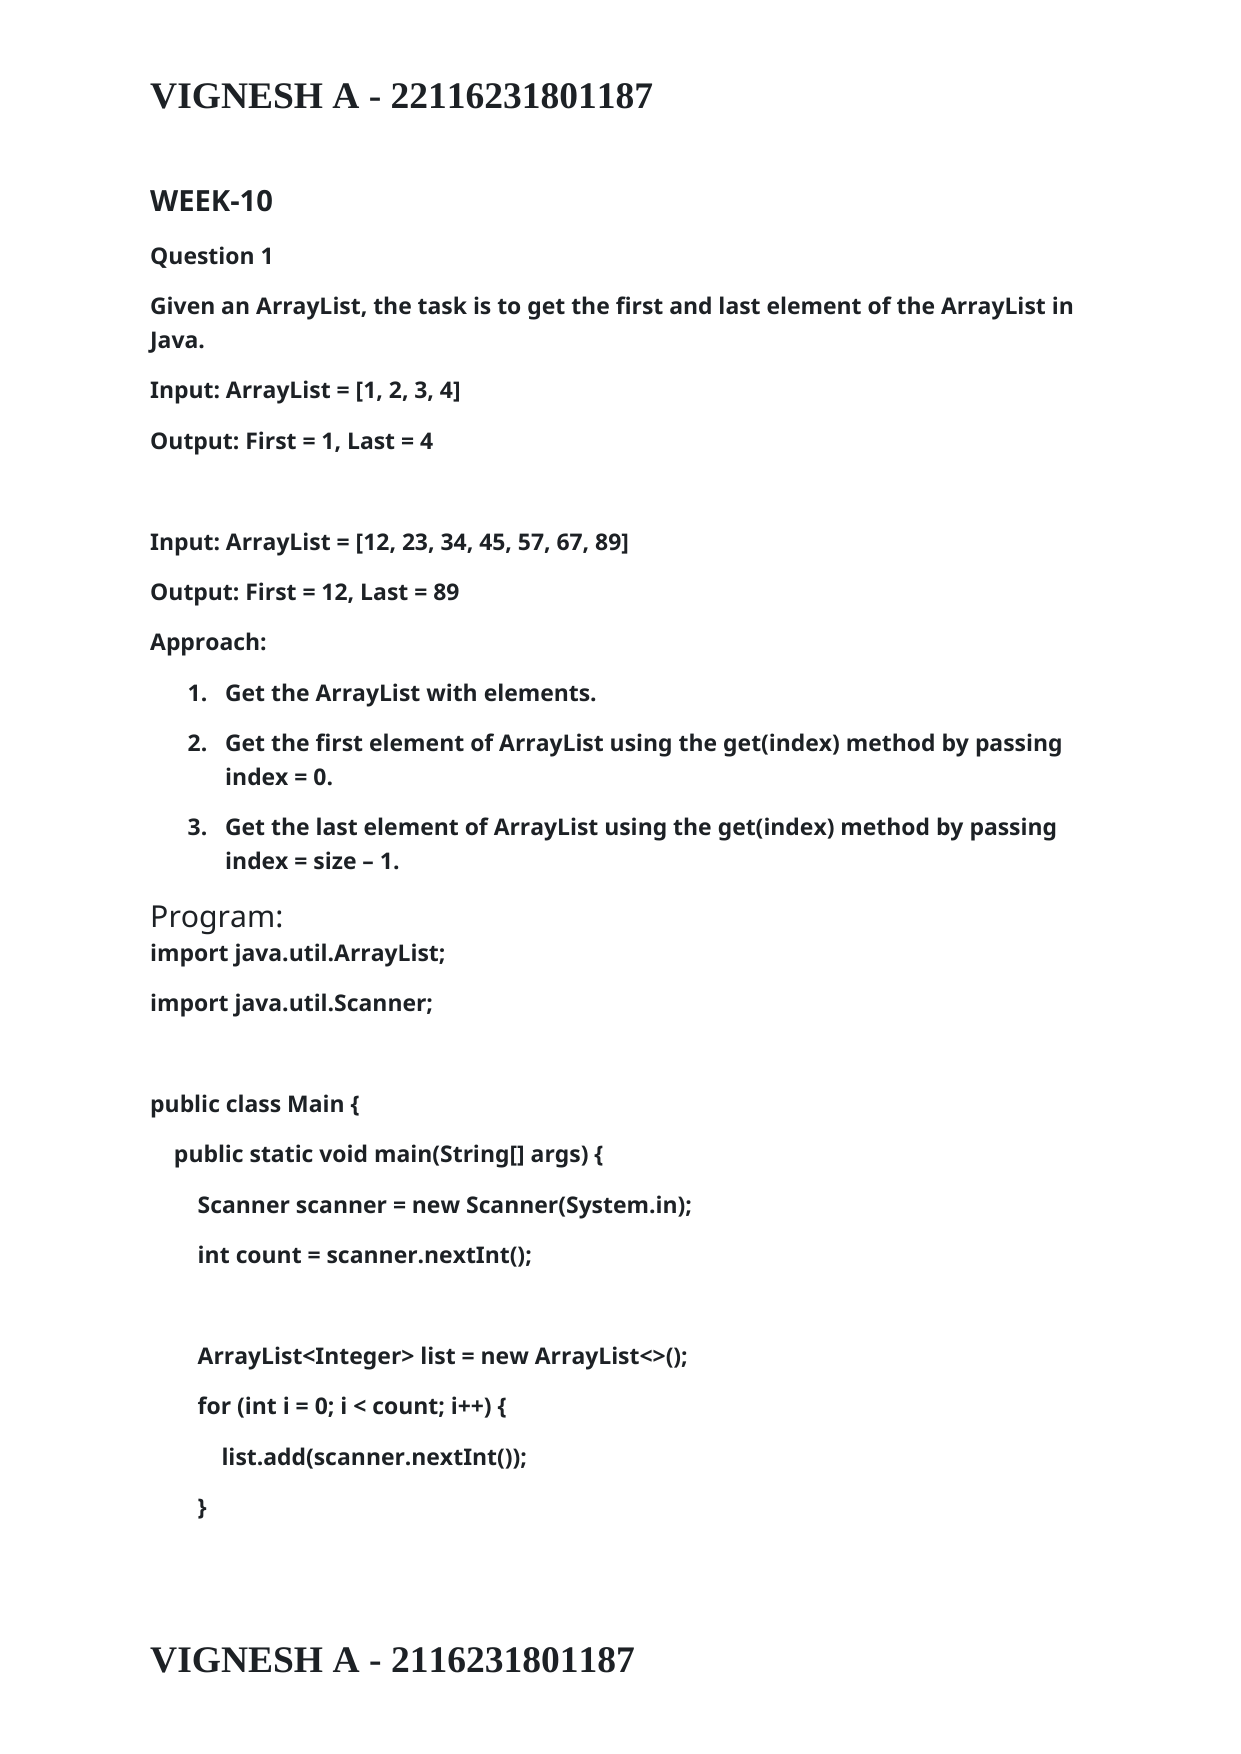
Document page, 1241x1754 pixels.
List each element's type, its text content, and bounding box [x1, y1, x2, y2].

text int count = scanner.nextInt(); [150, 1239, 1090, 1270]
text Output: First = 1, Last = 4 [150, 424, 1090, 456]
list Get the ArrayList with elements. [187, 677, 1090, 708]
text for (int i = 0; i < count; i++) { [150, 1390, 1090, 1422]
text public static void main(String[] args) { [150, 1138, 1090, 1169]
subtitle Program: [150, 895, 1090, 937]
text Given an ArrayList, the task is to get the first and last element of the ArrayList in Java. [150, 290, 1090, 355]
text import java.util.ArrayList; [150, 937, 1090, 968]
text Question 1 [150, 239, 1090, 271]
text Output: First = 12, Last = 89 [150, 576, 1090, 607]
text WEEK-10 [150, 180, 1090, 220]
text Approach: [150, 626, 1090, 657]
text } [150, 1491, 1090, 1522]
text public class Main { [150, 1088, 1090, 1119]
text Input: ArrayList = [12, 23, 34, 45, 57, 67, 89] [150, 525, 1090, 557]
list Get the last element of ArrayList using the get(index) method by passing index = size – 1. [187, 811, 1090, 876]
text ArrayList<Integer> list = new ArrayList<>(); [150, 1340, 1090, 1371]
text Input: ArrayList = [1, 2, 3, 4] [150, 374, 1090, 405]
text list.add(scanner.nextInt()); [150, 1441, 1090, 1472]
text import java.util.Scanner; [150, 987, 1090, 1018]
list Get the first element of ArrayList using the get(index) method by passing index = 0. [187, 727, 1090, 792]
text Scanner scanner = new Scanner(System.in); [150, 1189, 1090, 1220]
